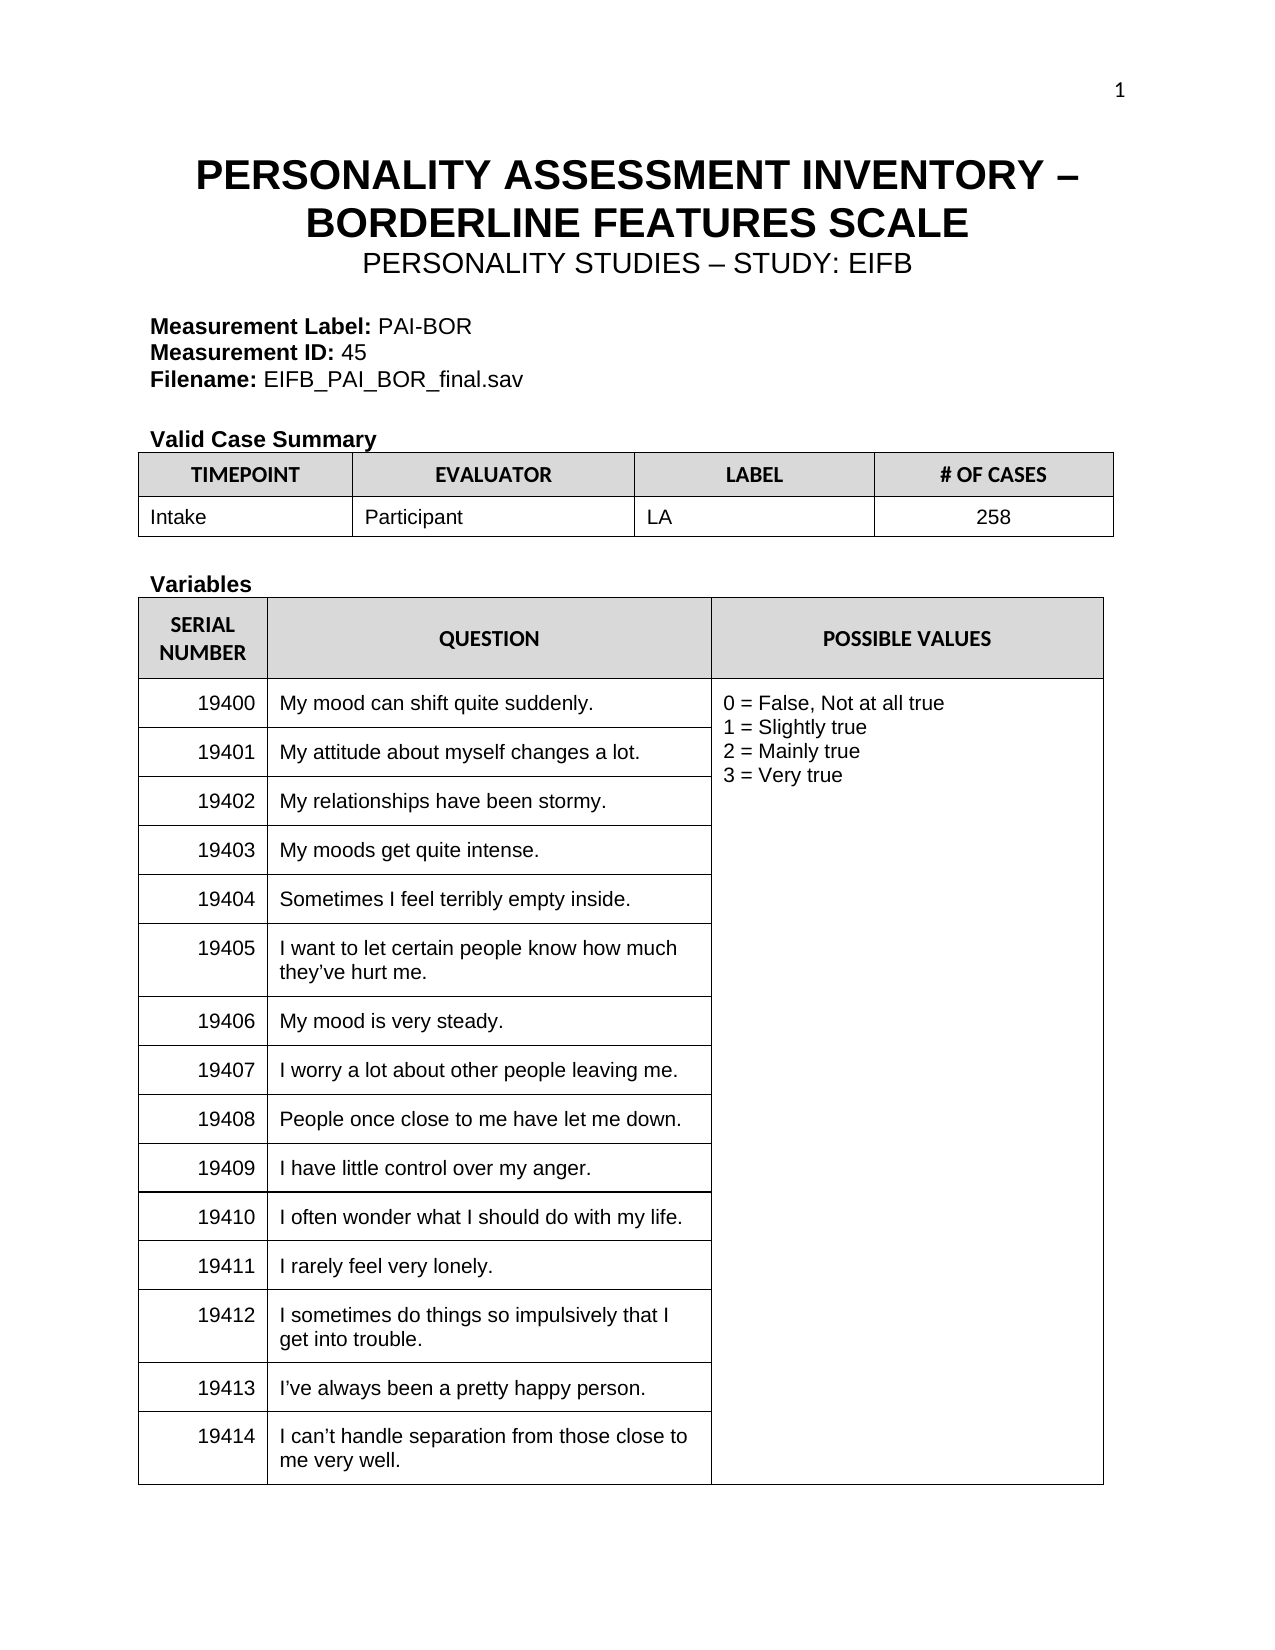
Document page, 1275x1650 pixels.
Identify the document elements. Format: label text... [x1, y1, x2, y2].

table_cell 19410 [139, 1193, 267, 1240]
table_cell My attitude about myself changes a lot. [268, 728, 711, 776]
table_header TIMEPOINT [139, 453, 352, 496]
table_cell 19406 [139, 997, 267, 1044]
table_header # OF CASES [875, 453, 1113, 496]
table_cell I worry a lot about other people leaving me. [268, 1046, 711, 1093]
table_cell I often wonder what I should do with my life. [268, 1193, 711, 1240]
table_cell My mood is very steady. [268, 997, 711, 1044]
table_cell Intake [139, 497, 352, 536]
table_header EVALUATOR [353, 453, 634, 496]
table_cell I can’t handle separation from those close to me very well. [268, 1412, 711, 1484]
table_cell 19407 [139, 1046, 267, 1093]
text PERSONALITY STUDIES – STUDY: EIFB [150, 246, 1125, 279]
table_cell I have little control over my anger. [268, 1144, 711, 1191]
table_cell LA [635, 497, 874, 536]
table_cell People once close to me have let me down. [268, 1095, 711, 1142]
table_header QUESTION [268, 598, 711, 678]
table_cell 19411 [139, 1241, 267, 1289]
table_cell 19403 [139, 826, 267, 874]
table_header LABEL [635, 453, 874, 496]
table_cell 19405 [139, 924, 267, 996]
table_cell I want to let certain people know how much they’ve hurt me. [268, 924, 711, 996]
table_cell 19409 [139, 1144, 267, 1191]
table_cell I’ve always been a pretty happy person. [268, 1363, 711, 1411]
table_cell I sometimes do things so impulsively that I get into trouble. [268, 1290, 711, 1362]
table_cell 19404 [139, 875, 267, 923]
table_cell 19408 [139, 1095, 267, 1142]
table_cell 19412 [139, 1290, 267, 1362]
table_cell My mood can shift quite suddenly. [268, 679, 711, 727]
text Measurement Label: PAI-BOR [150, 313, 1125, 339]
table_cell 19402 [139, 777, 267, 825]
table_cell 19400 [139, 679, 267, 727]
text Measurement ID: 45 [150, 339, 1125, 366]
table_cell My relationships have been stormy. [268, 777, 711, 825]
table_cell 19414 [139, 1412, 267, 1484]
text PERSONALITY ASSESSMENT INVENTORY – BORDERLINE FEATURES SCALE [150, 150, 1125, 246]
table_cell 19413 [139, 1363, 267, 1411]
text Valid Case Summary [150, 426, 1125, 452]
text Variables [150, 571, 1125, 597]
table_cell 258 [875, 497, 1113, 536]
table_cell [712, 679, 1103, 1484]
text Filename: EIFB_PAI_BOR_final.sav [150, 366, 1125, 392]
table_cell 19401 [139, 728, 267, 776]
table_cell I rarely feel very lonely. [268, 1241, 711, 1289]
table_cell Participant [353, 497, 634, 536]
table_cell My moods get quite intense. [268, 826, 711, 874]
table_header POSSIBLE VALUES [712, 598, 1103, 678]
table_cell Sometimes I feel terribly empty inside. [268, 875, 711, 923]
table_header SERIAL NUMBER [139, 598, 267, 678]
